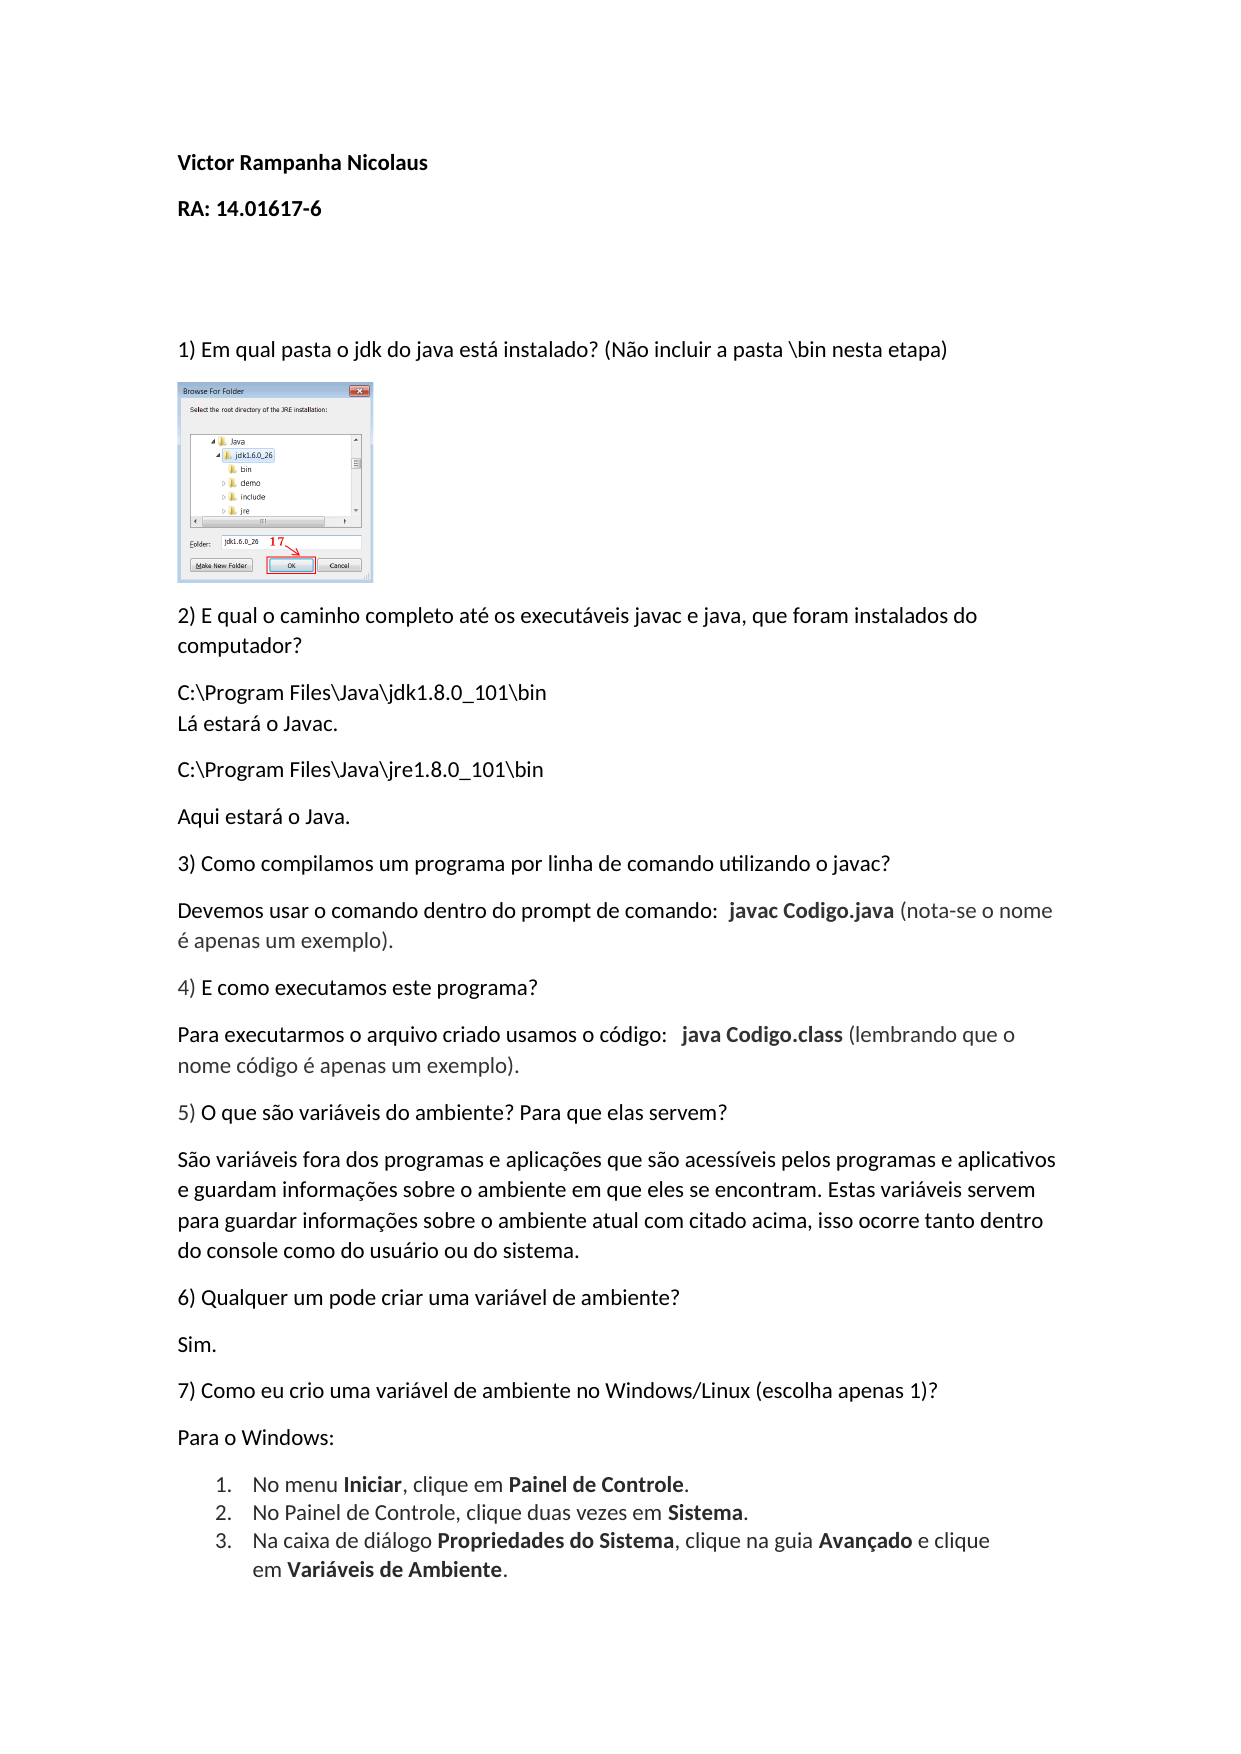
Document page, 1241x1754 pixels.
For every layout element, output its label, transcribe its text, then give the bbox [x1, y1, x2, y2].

text São variáveis fora dos programas e aplicações que são acessíveis pelos programas e aplicativos e guardam informações sobre o ambiente em que eles se encontram. Estas variáveis servem para guardar informações sobre o ambiente atual com citado acima, isso ocorre tanto dentro do console como do usuário ou do sistema. [177, 1145, 1063, 1264]
text C:\Program Files\Java\jre1.8.0_101\bin [177, 756, 1063, 784]
text Para executarmos o arquivo criado usamos o código: java Codigo.class (lembrando que o nome código é apenas um exemplo). [177, 1020, 1063, 1079]
text 2) E qual o caminho completo até os executáveis javac e java, que foram instalados do computador? [177, 601, 1063, 660]
text Para o Windows: [177, 1423, 1063, 1451]
picture [177, 382, 374, 583]
text 5) O que são variáveis do ambiente? Para que elas servem? [177, 1098, 1063, 1126]
text 1) Em qual pasta o jdk do java está instalado? (Não incluir a pasta \bin nesta etapa) [177, 335, 1063, 363]
text Devemos usar o comando dentro do prompt de comando: javac Codigo.java (nota-se o nome é apenas um exemplo). [177, 896, 1063, 954]
list No Painel de Controle, clique duas vezes em Sistema. [215, 1498, 1063, 1527]
text 7) Como eu crio uma variável de ambiente no Windows/Linux (escolha apenas 1)? [177, 1377, 1063, 1404]
text Sim. [177, 1330, 1063, 1358]
text C:\Program Files\Java\jdk1.8.0_101\bin Lá estará o Javac. [177, 678, 1063, 737]
text 4) E como executamos este programa? [201, 973, 1063, 1001]
text RA: 14.01617-6 [177, 194, 1063, 222]
list Na caixa de diálogo Propriedades do Sistema, clique na guia Avançado e clique em Variáveis de Ambiente. [215, 1527, 1063, 1583]
text Victor Rampanha Nicolaus [177, 148, 1063, 176]
text 3) Como compilamos um programa por linha de comando utilizando o javac? [177, 849, 1063, 877]
list No menu Iniciar, clique em Painel de Controle. [215, 1470, 1063, 1498]
text Aqui estará o Java. [177, 802, 1063, 831]
text 6) Qualquer um pode criar uma variável de ambiente? [177, 1283, 1063, 1311]
